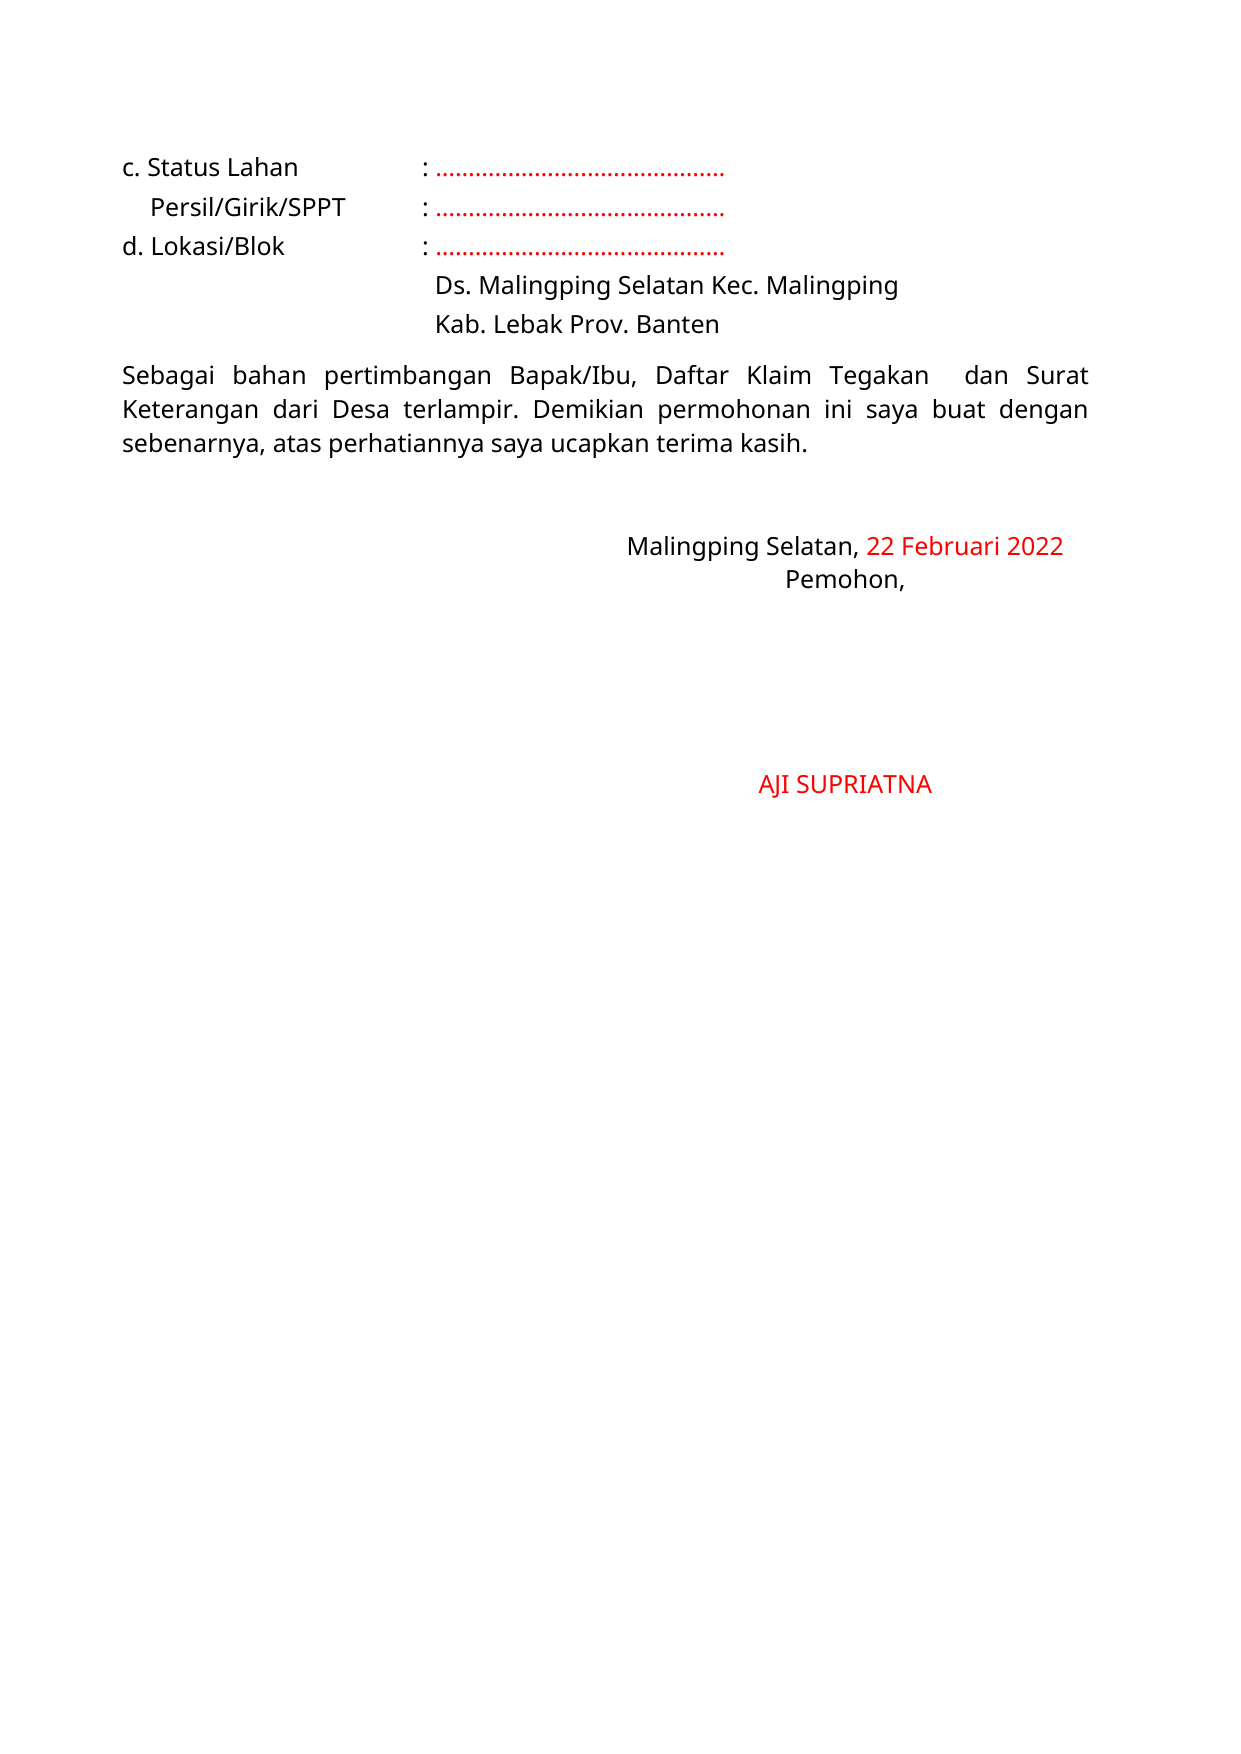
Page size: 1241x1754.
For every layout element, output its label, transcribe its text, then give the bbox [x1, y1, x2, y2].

text c. Status Lahan : …………………..………………… [122, 150, 1090, 184]
text Malingping Selatan, 22 Februari 2022 [600, 528, 1090, 562]
text Pemohon, [600, 562, 1090, 596]
text Ds. Malingping Selatan Kec. Malingping [150, 267, 1090, 302]
text AJI SUPRIATNA [600, 767, 1090, 801]
text Persil/Girik/SPPT : …………………..………………… [150, 189, 1090, 223]
text d. Lokasi/Blok : …………………..………………… [122, 228, 1090, 262]
text Sebagai bahan pertimbangan Bapak/Ibu, Daftar Klaim Tegakan dan Surat Keterangan dari Desa terlampir. Demikian permohonan ini saya buat dengan sebenarnya, atas perhatiannya saya ucapkan terima kasih. [122, 358, 1090, 460]
text Kab. Lebak Prov. Banten [122, 307, 1090, 341]
